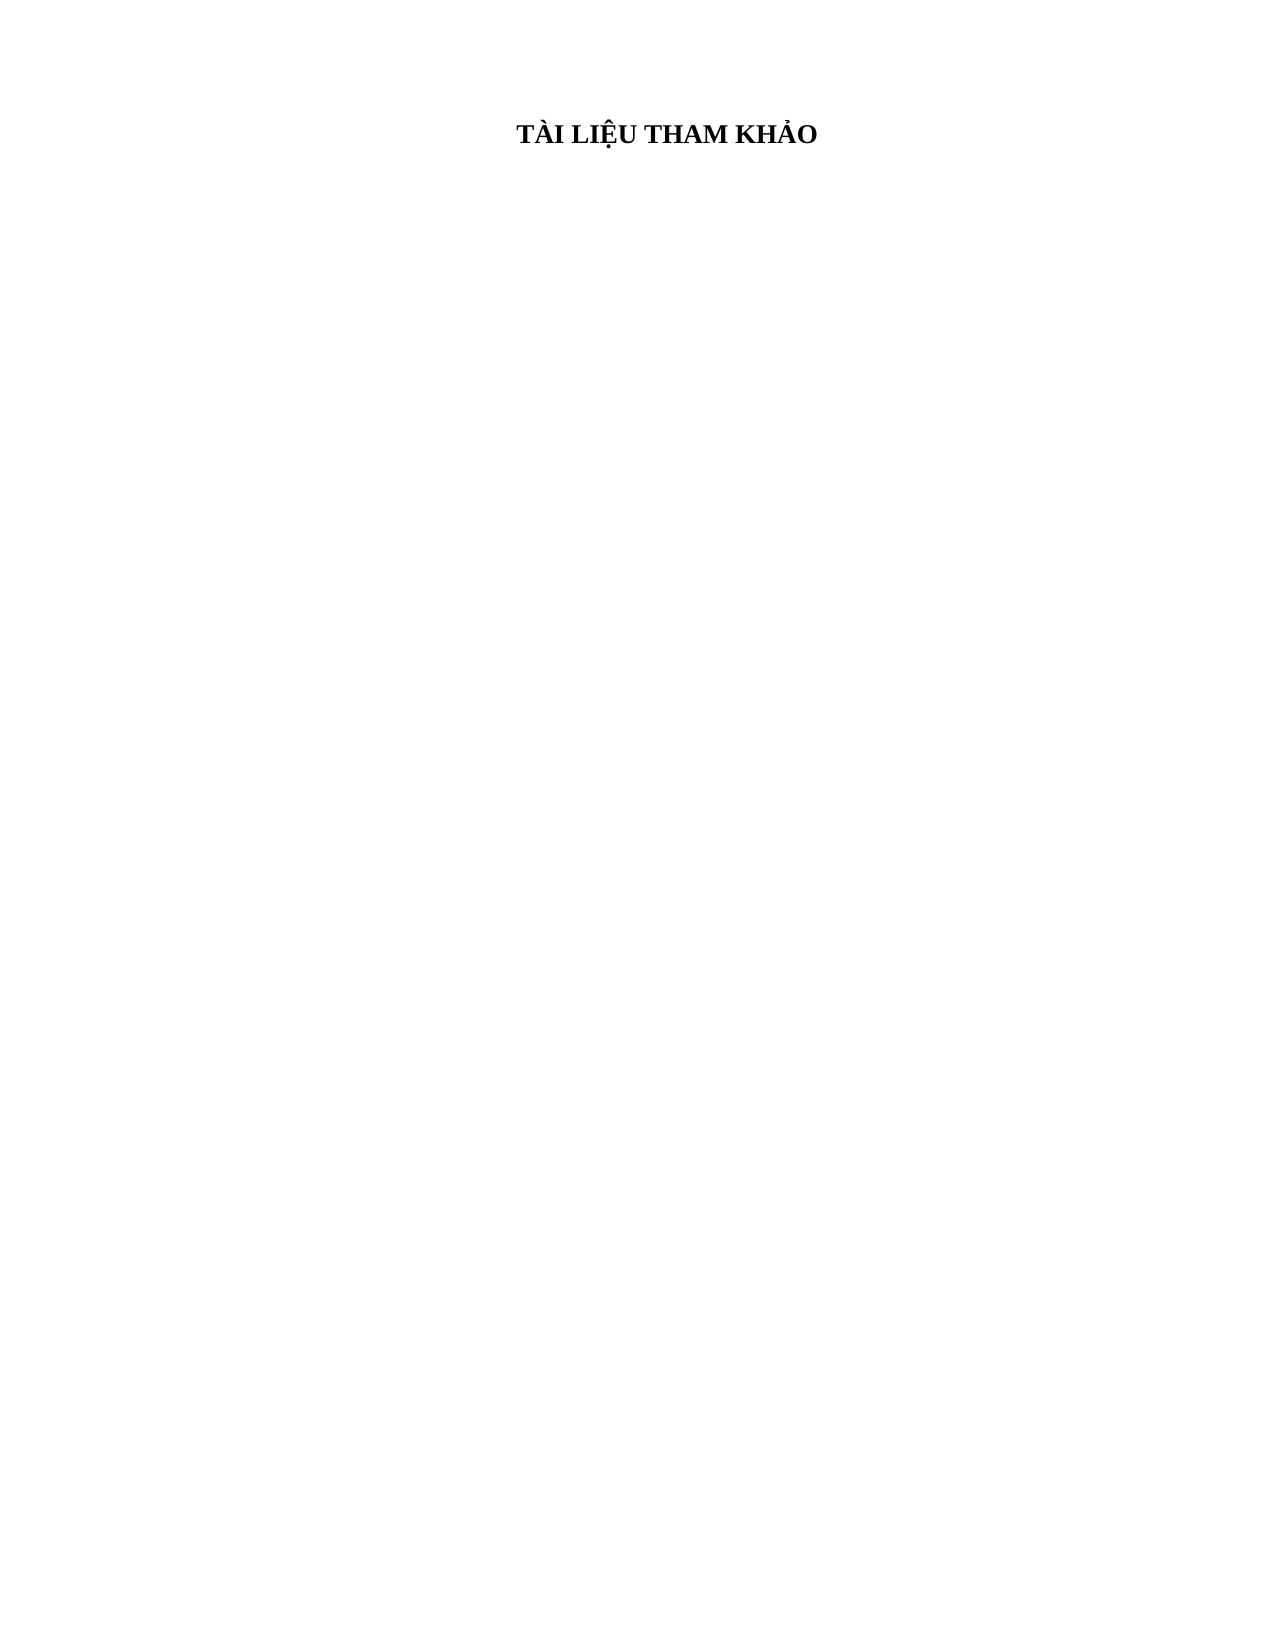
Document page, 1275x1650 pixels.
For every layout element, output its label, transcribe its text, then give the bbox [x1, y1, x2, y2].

subtitle TÀI LIỆU THAM KHẢO [207, 118, 1127, 149]
